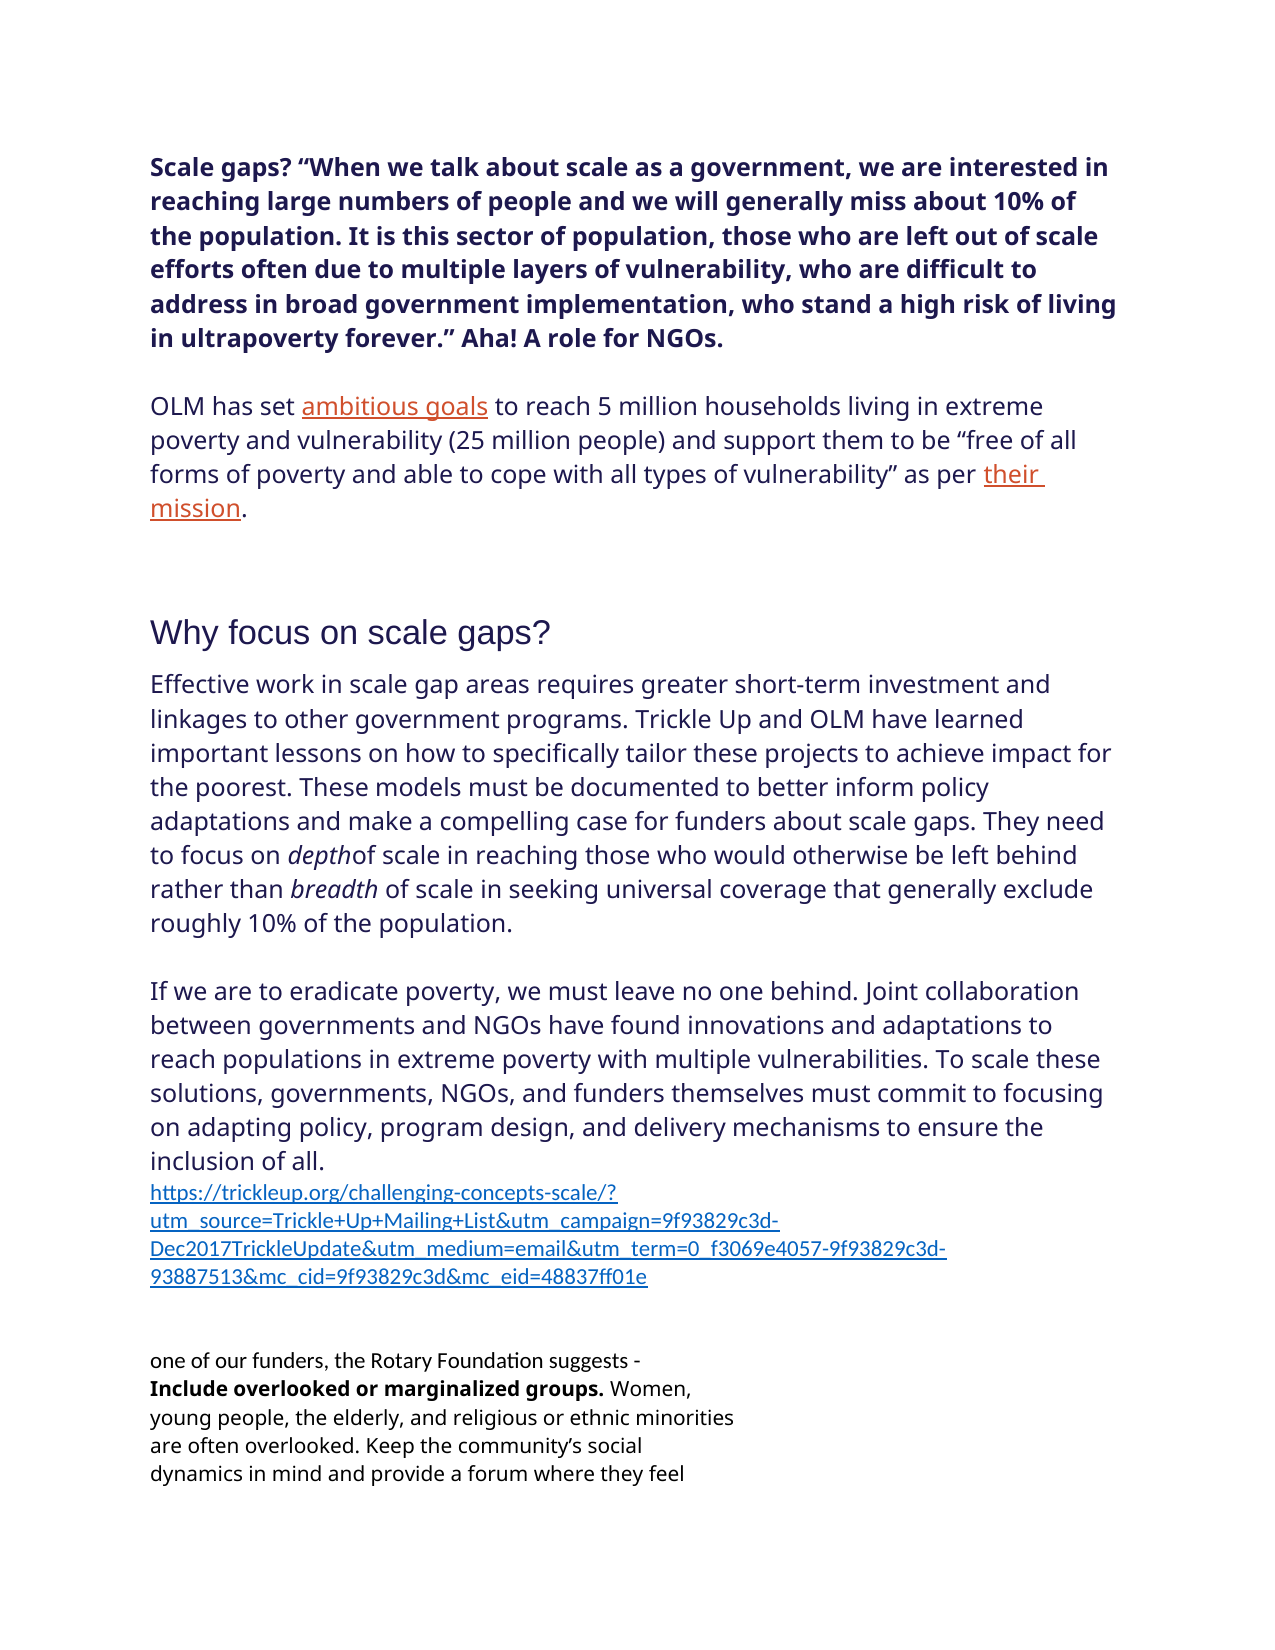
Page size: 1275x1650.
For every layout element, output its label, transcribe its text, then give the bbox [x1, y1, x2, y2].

text Why focus on scale gaps? [150, 612, 1125, 652]
text dynamics in mind and provide a forum where they feel [150, 1459, 1125, 1488]
text Include overlooked or marginalized groups. Women, [150, 1374, 1125, 1403]
text Scale gaps? “When we talk about scale as a government, we are interested in reaching large numbers of people and we will generally miss about 10% of the population. It is this sector of population, those who are left out of scale efforts often due to multiple layers of vulnerability, who are difficult to address in broad government implementation, who stand a high risk of living in ultrapoverty forever.” Aha! A role for NGOs. [150, 150, 1125, 354]
text Effective work in scale gap areas requires greater short-term investment and linkages to other government programs. Trickle Up and OLM have learned important lessons on how to specifically tailor these projects to achieve impact for the poorest. These models must be documented to better inform policy adaptations and make a compelling case for funders about scale gaps. They need to focus on depthof scale in reaching those who would otherwise be left behind rather than breadth of scale in seeking universal coverage that generally exclude roughly 10% of the population. [150, 667, 1125, 940]
text OLM has set ambitious goals to reach 5 million households living in extreme poverty and vulnerability (25 million people) and support them to be “free of all forms of poverty and able to cope with all types of vulnerability” as per their mission. [150, 388, 1125, 525]
text https://trickleup.org/challenging-concepts-scale/?utm_source=Trickle+Up+Mailing+List&utm_campaign=9f93829c3d-Dec2017TrickleUpdate&utm_medium=email&utm_term=0_f3069e4057-9f93829c3d-93887513&mc_cid=9f93829c3d&mc_eid=48837ff01e [150, 1178, 1125, 1290]
text are often overlooked. Keep the community’s social [150, 1431, 1125, 1459]
text young people, the elderly, and religious or ethnic minorities [150, 1403, 1125, 1431]
text one of our funders, the Rotary Foundation suggests - [150, 1346, 1125, 1374]
text If we are to eradicate poverty, we must leave no one behind. Joint collaboration between governments and NGOs have found innovations and adaptations to reach populations in extreme poverty with multiple vulnerabilities. To scale these solutions, governments, NGOs, and funders themselves must commit to focusing on adapting policy, program design, and delivery mechanisms to ensure the inclusion of all. [150, 974, 1125, 1178]
